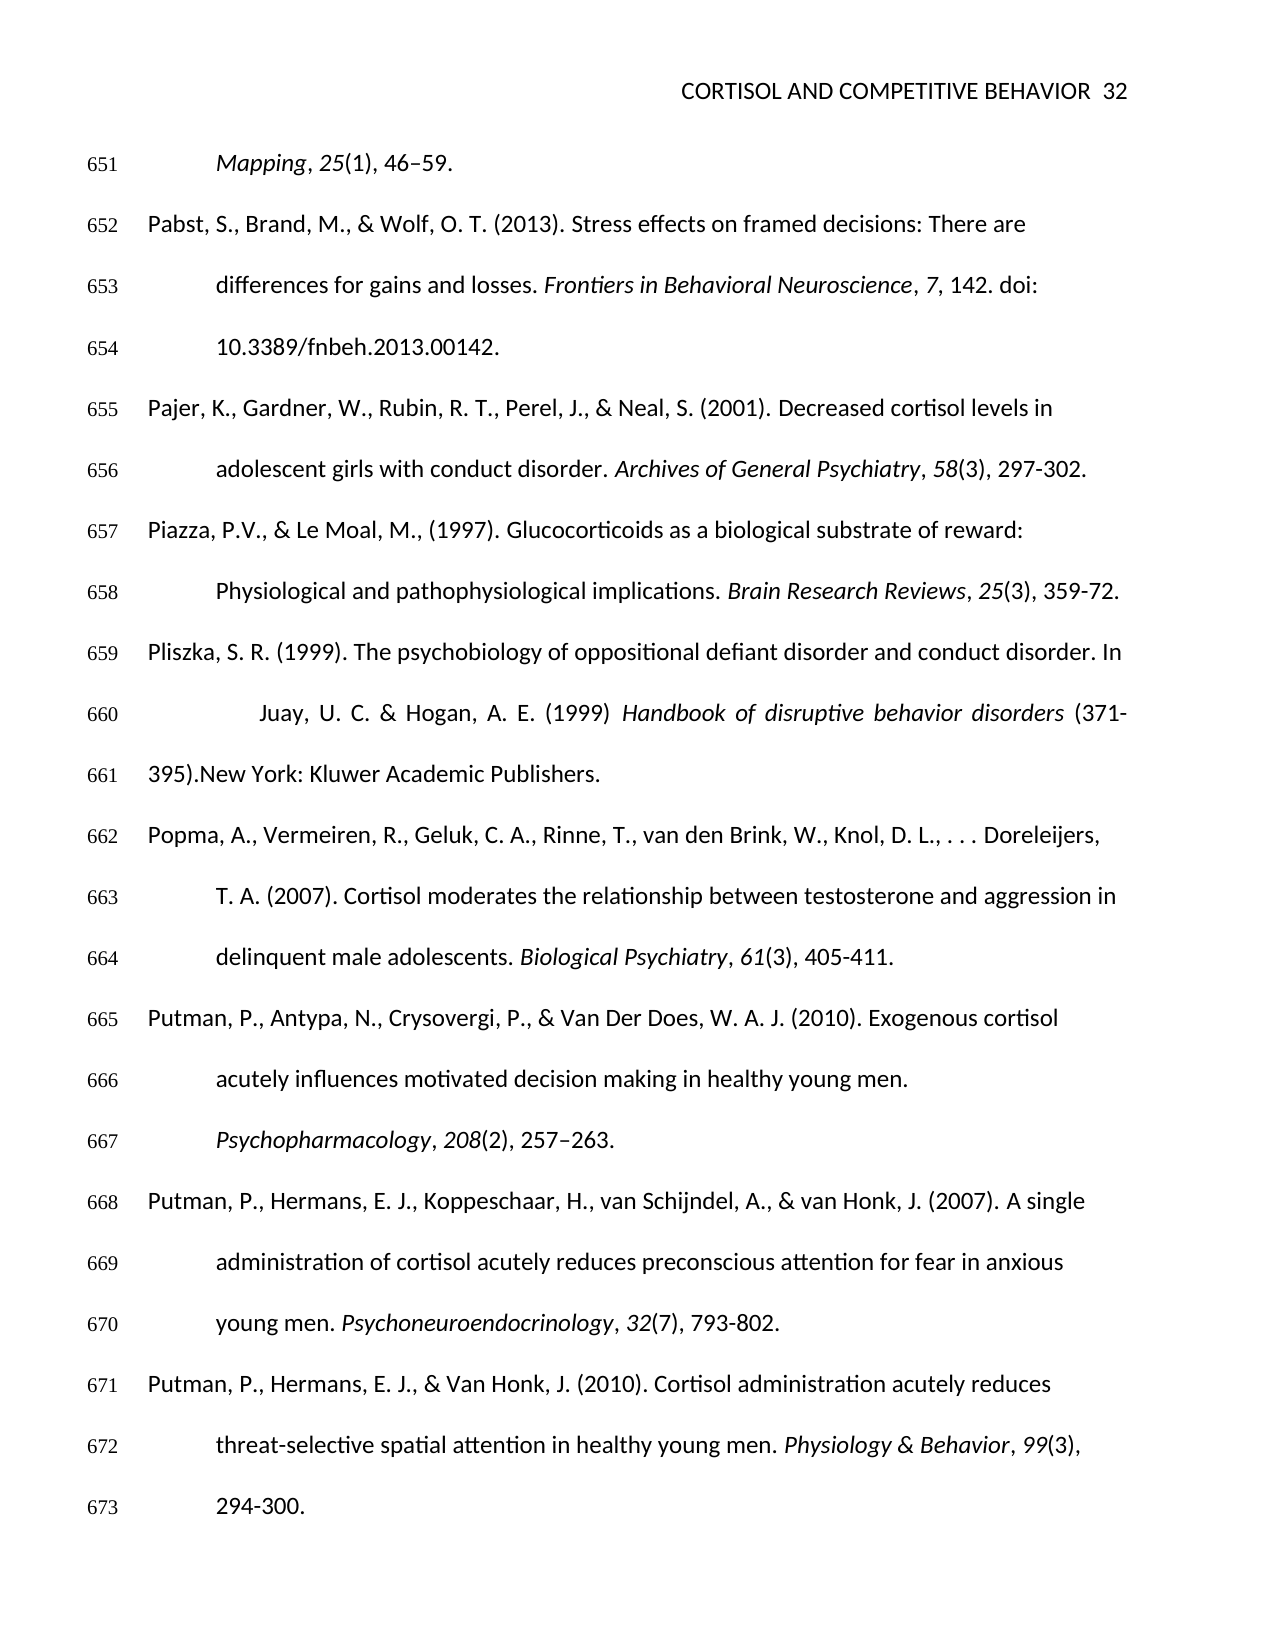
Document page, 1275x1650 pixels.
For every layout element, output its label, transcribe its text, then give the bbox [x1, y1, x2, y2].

text Mapping, 25(1), 46–59. [148, 148, 1127, 178]
text Juay, U. C. & Hogan, A. E. (1999) Handbook of disruptive behavior disorders (371-395).New York: Kluwer Academic Publishers. [148, 697, 1127, 788]
text Putman, P., Antypa, N., Crysovergi, P., & Van Der Does, W. A. J. (2010). Exogenous cortisol [148, 1002, 1127, 1033]
text delinquent male adolescents. Biological Psychiatry, 61(3), 405-411. [148, 941, 1127, 972]
text Physiological and pathophysiological implications. Brain Research Reviews, 25(3), 359-72. [148, 575, 1127, 605]
text Popma, A., Vermeiren, R., Geluk, C. A., Rinne, T., van den Brink, W., Knol, D. L., . . . Doreleijers, [148, 819, 1127, 849]
text Piazza, P.V., & Le Moal, M., (1997). Glucocorticoids as a biological substrate of reward: [148, 514, 1127, 544]
text Pabst, S., Brand, M., & Wolf, O. T. (2013). Stress effects on framed decisions: There are [148, 209, 1127, 239]
text T. A. (2007). Cortisol moderates the relationship between testosterone and aggression in [148, 880, 1127, 911]
text Putman, P., Hermans, E. J., & Van Honk, J. (2010). Cortisol administration acutely reduces [148, 1368, 1127, 1399]
text 294-300. [148, 1491, 1127, 1521]
text differences for gains and losses. Frontiers in Behavioral Neuroscience, 7, 142. doi: [148, 270, 1127, 300]
text administration of cortisol acutely reduces preconscious attention for fear in anxious [148, 1246, 1127, 1277]
text threat-selective spatial attention in healthy young men. Physiology & Behavior, 99(3), [148, 1429, 1127, 1460]
text Pliszka, S. R. (1999). The psychobiology of oppositional defiant disorder and conduct disorder. In [148, 636, 1127, 666]
text acutely influences motivated decision making in healthy young men. [148, 1063, 1127, 1094]
text 10.3389/fnbeh.2013.00142. [148, 331, 1127, 361]
text Putman, P., Hermans, E. J., Koppeschaar, H., van Schijndel, A., & van Honk, J. (2007). A single [148, 1185, 1127, 1216]
text young men. Psychoneuroendocrinology, 32(7), 793-802. [148, 1307, 1127, 1338]
text Psychopharmacology, 208(2), 257–263. [148, 1124, 1127, 1155]
text Pajer, K., Gardner, W., Rubin, R. T., Perel, J., & Neal, S. (2001). Decreased cortisol levels in [148, 392, 1127, 422]
text adolescent girls with conduct disorder. Archives of General Psychiatry, 58(3), 297-302. [148, 453, 1127, 483]
